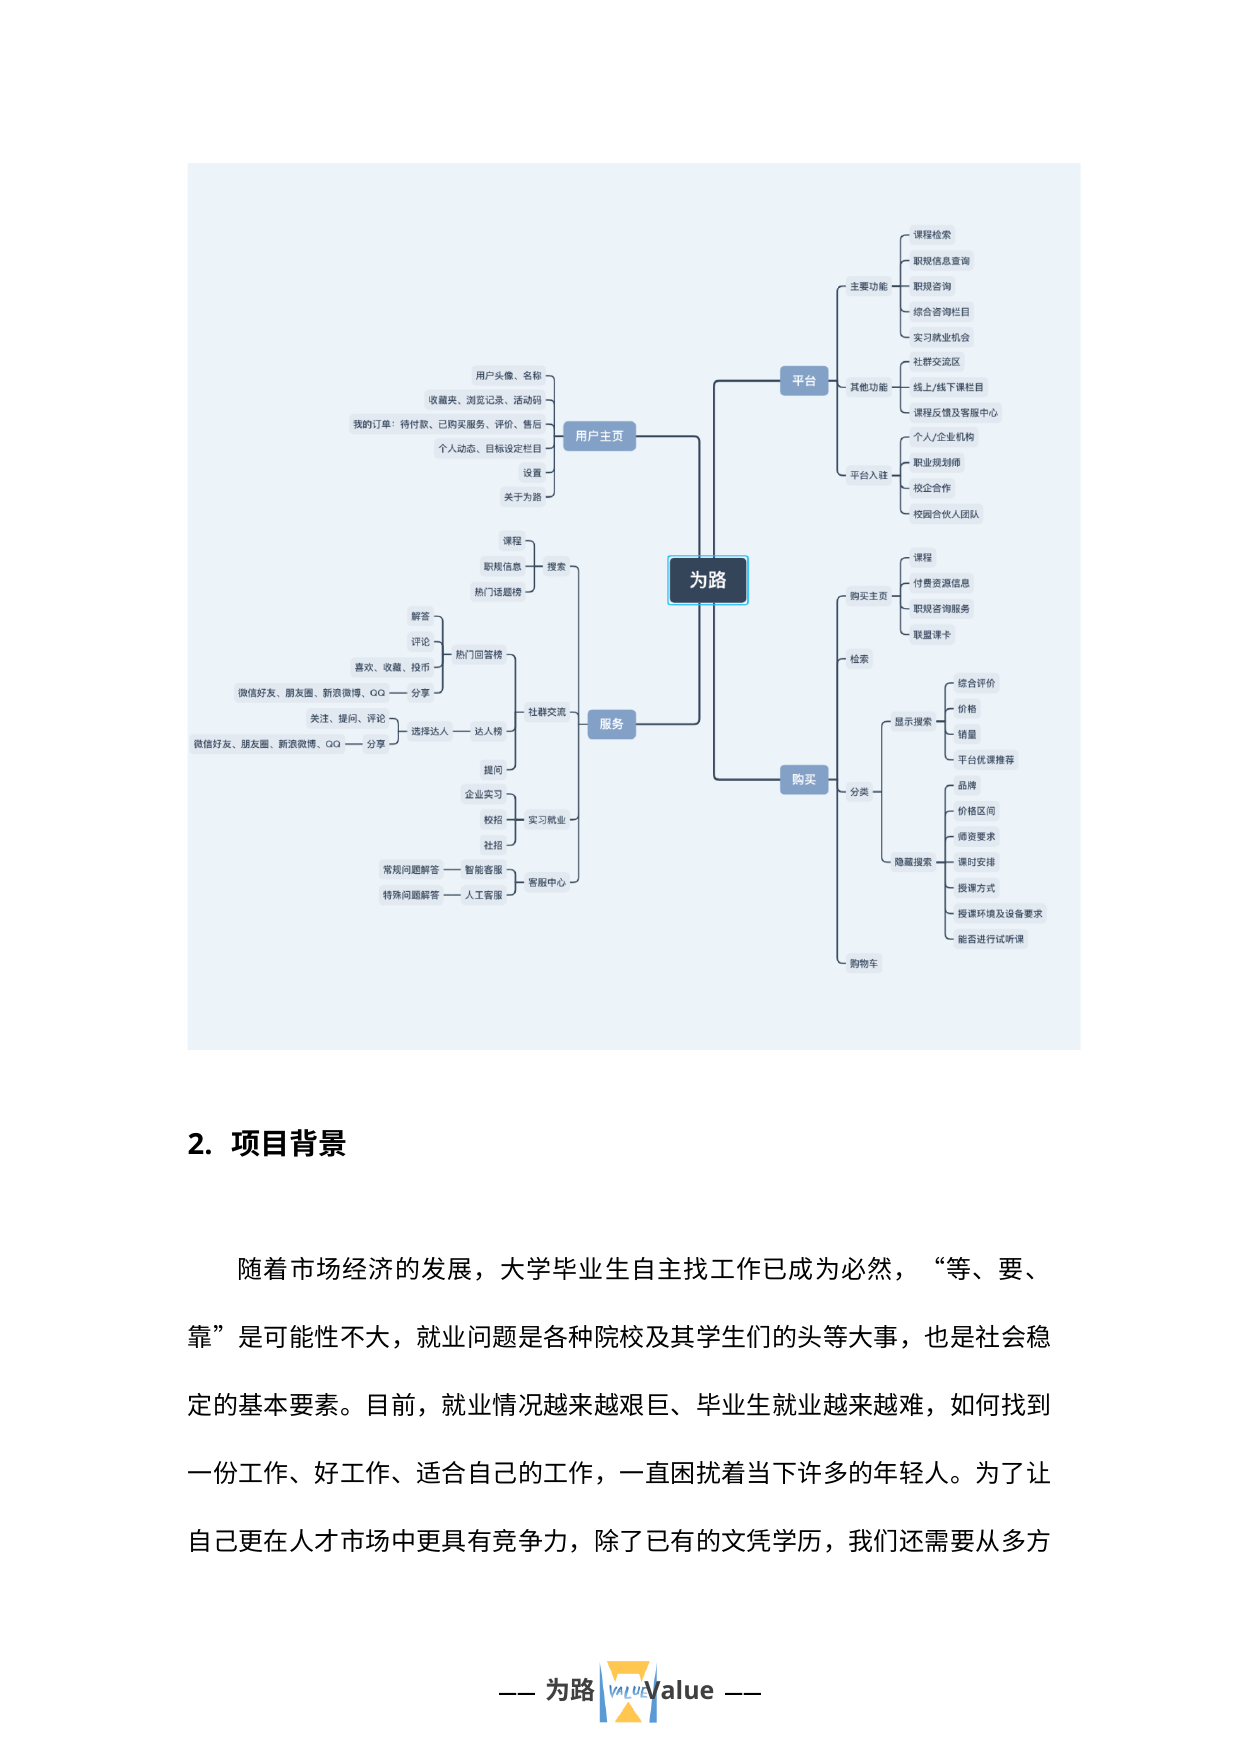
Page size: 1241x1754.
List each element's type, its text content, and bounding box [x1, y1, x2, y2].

subtitle 项目背景 [187, 1108, 1053, 1176]
picture [187, 163, 1081, 1050]
picture [593, 1657, 662, 1727]
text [187, 1234, 1053, 1573]
